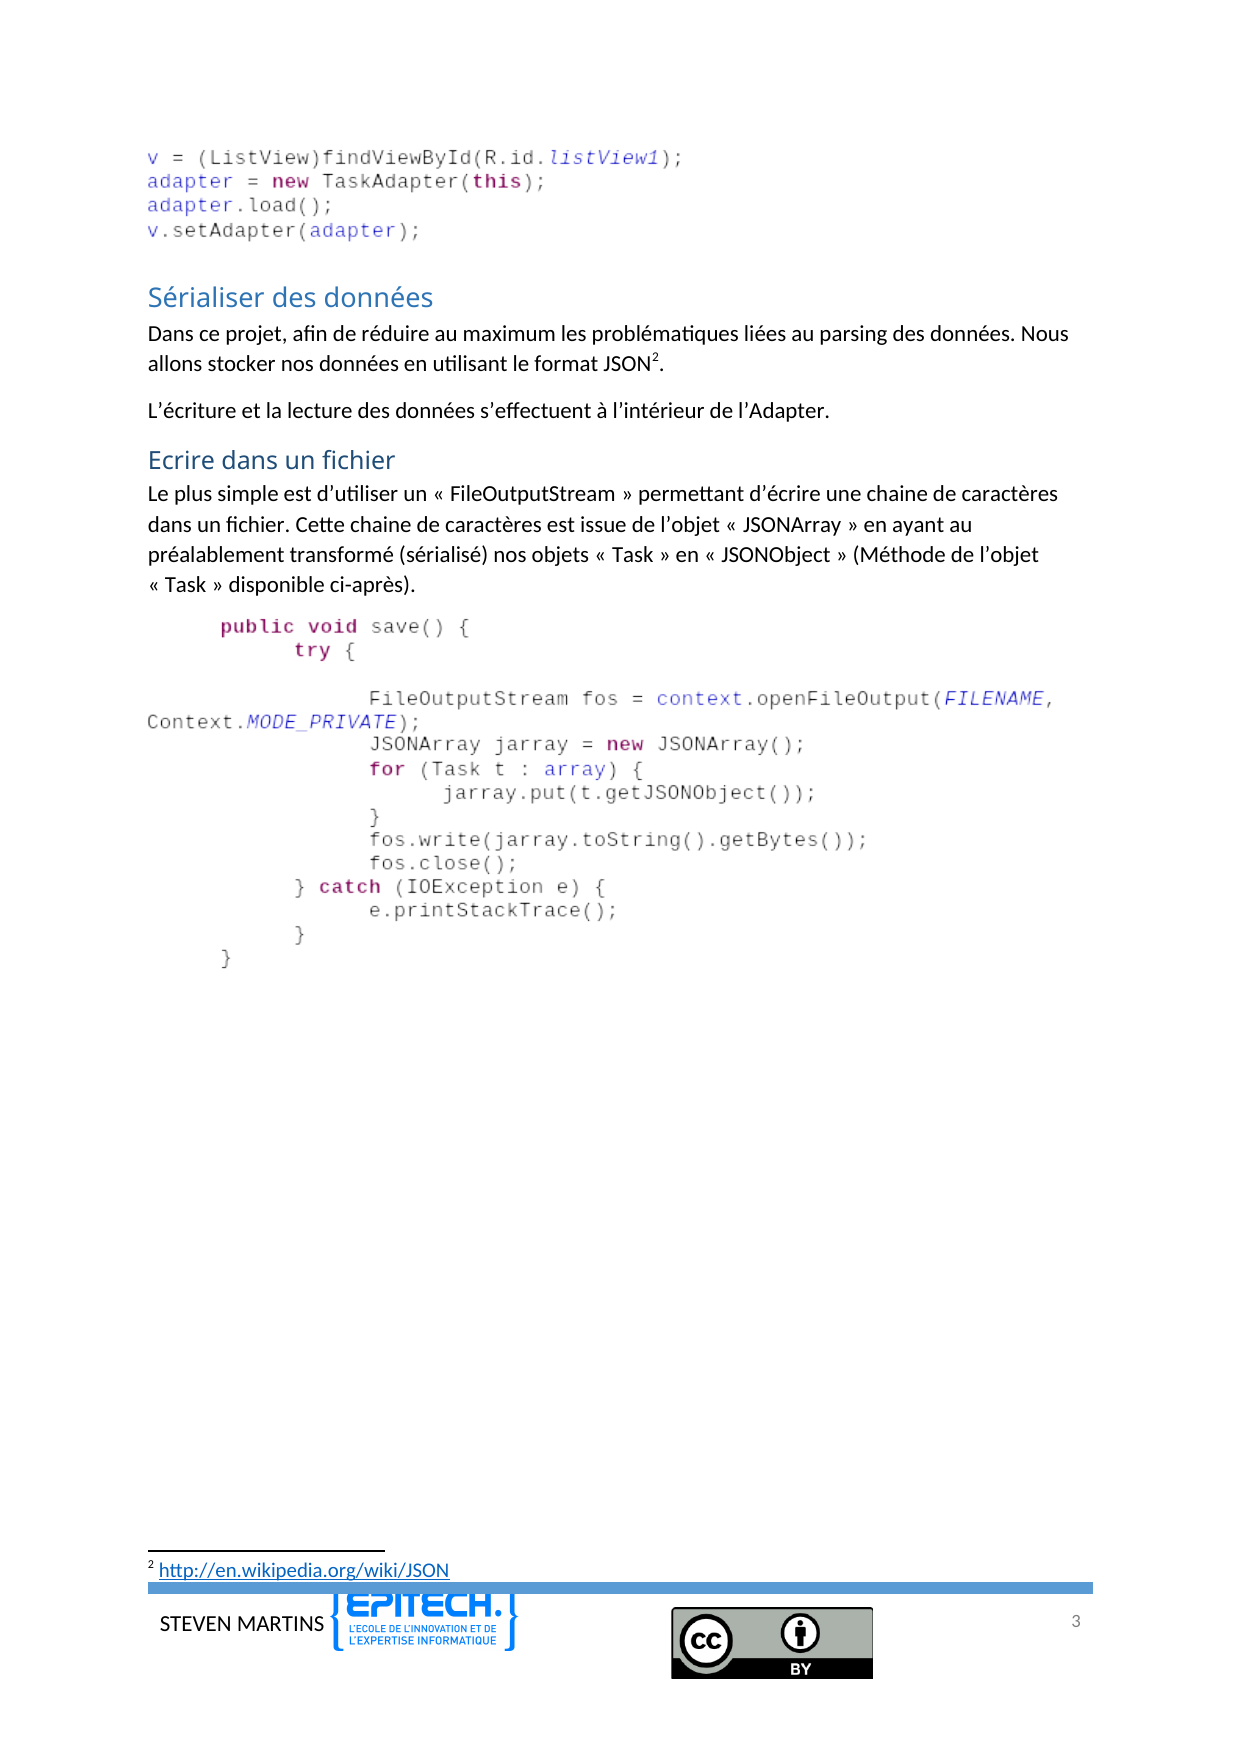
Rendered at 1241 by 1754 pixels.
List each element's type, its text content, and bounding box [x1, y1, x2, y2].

text Le plus simple est d’utiliser un « FileOutputStream » permettant d’écrire une chaine de caractères dans un fichier. Cette chaine de caractères est issue de l’objet « JSONArray » en ayant au préalablement transformé (sérialisé) nos objets « Task » en « JSONObject » (Méthode de l’objet « Task » disponible ci-après). [148, 479, 1093, 598]
picture [671, 1607, 873, 1679]
text L’écriture et la lecture des données s’effectuent à l’intérieur de l’Adapter. [148, 396, 1093, 424]
picture [329, 1594, 519, 1651]
text Dans ce projet, afin de réduire au maximum les problématiques liées au parsing des données. Nous allons stocker nos données en utilisant le format JSON. [148, 319, 1093, 377]
subtitle Sérialiser des données [148, 279, 1093, 316]
subtitle Ecrire dans un fichier [148, 443, 1093, 477]
